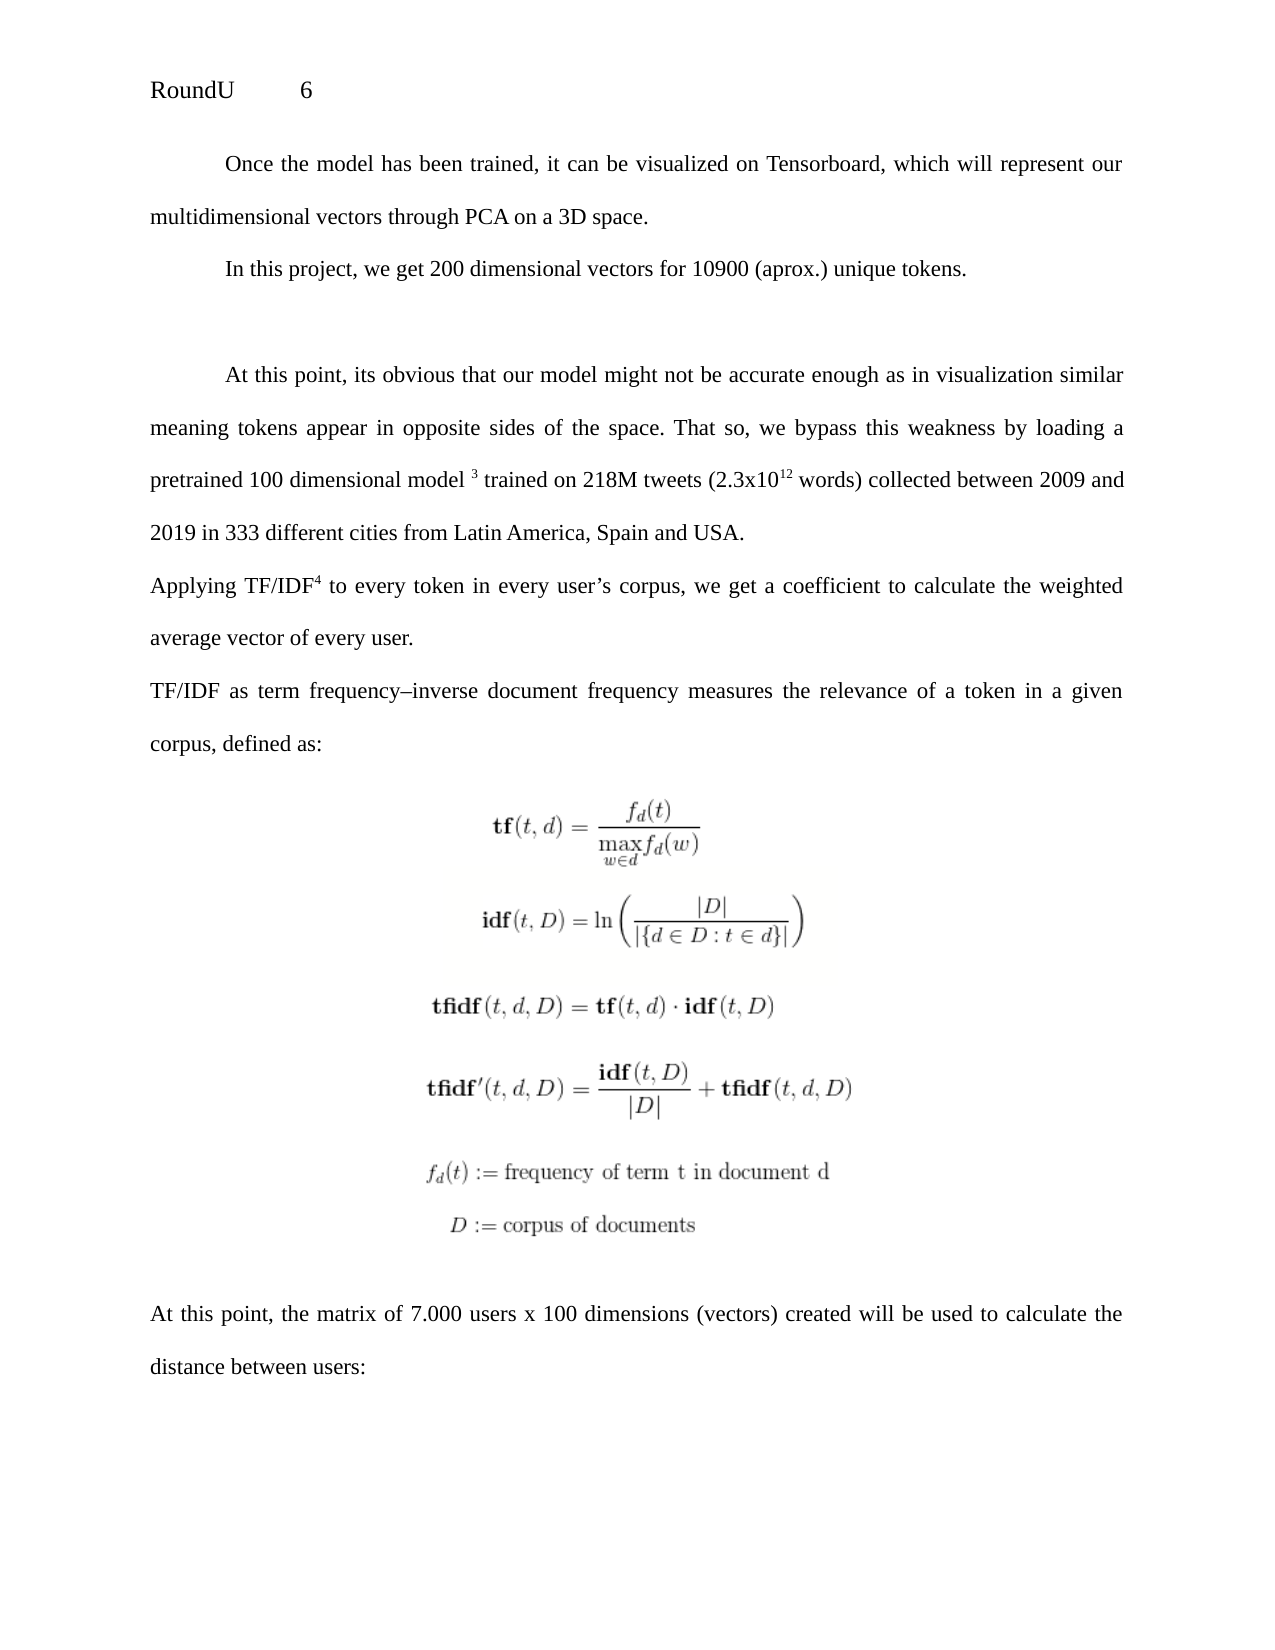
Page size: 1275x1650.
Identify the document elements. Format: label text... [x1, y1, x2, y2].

text At this point, the matrix of 7.000 users x 100 dimensions (vectors) created will be used to calculate the distance between users: [150, 1300, 1125, 1379]
picture [395, 782, 880, 1272]
text Once the model has been trained, it can be visualized on Tensorboard, which will represent our multidimensional vectors through PCA on a 3D space. [150, 150, 1125, 229]
text In this project, we get 200 dimensional vectors for 10900 (aprox.) unique tokens. [150, 255, 1125, 282]
text Applying TF/IDF4 to every token in every user’s corpus, we get a coefficient to calculate the weighted average vector of every user. [150, 572, 1125, 651]
text TF/IDF as term frequency–inverse document frequency measures the relevance of a token in a given corpus, defined as: [150, 677, 1125, 756]
text At this point, its obvious that our model might not be accurate enough as in visualization similar meaning tokens appear in opposite sides of the space. That so, we bypass this weakness by loading a pretrained 100 dimensional model 3 trained on 218M tweets (2.3x1012 words) collected between 2009 and 2019 in 333 different cities from Latin America, Spain and USA. [150, 361, 1125, 545]
